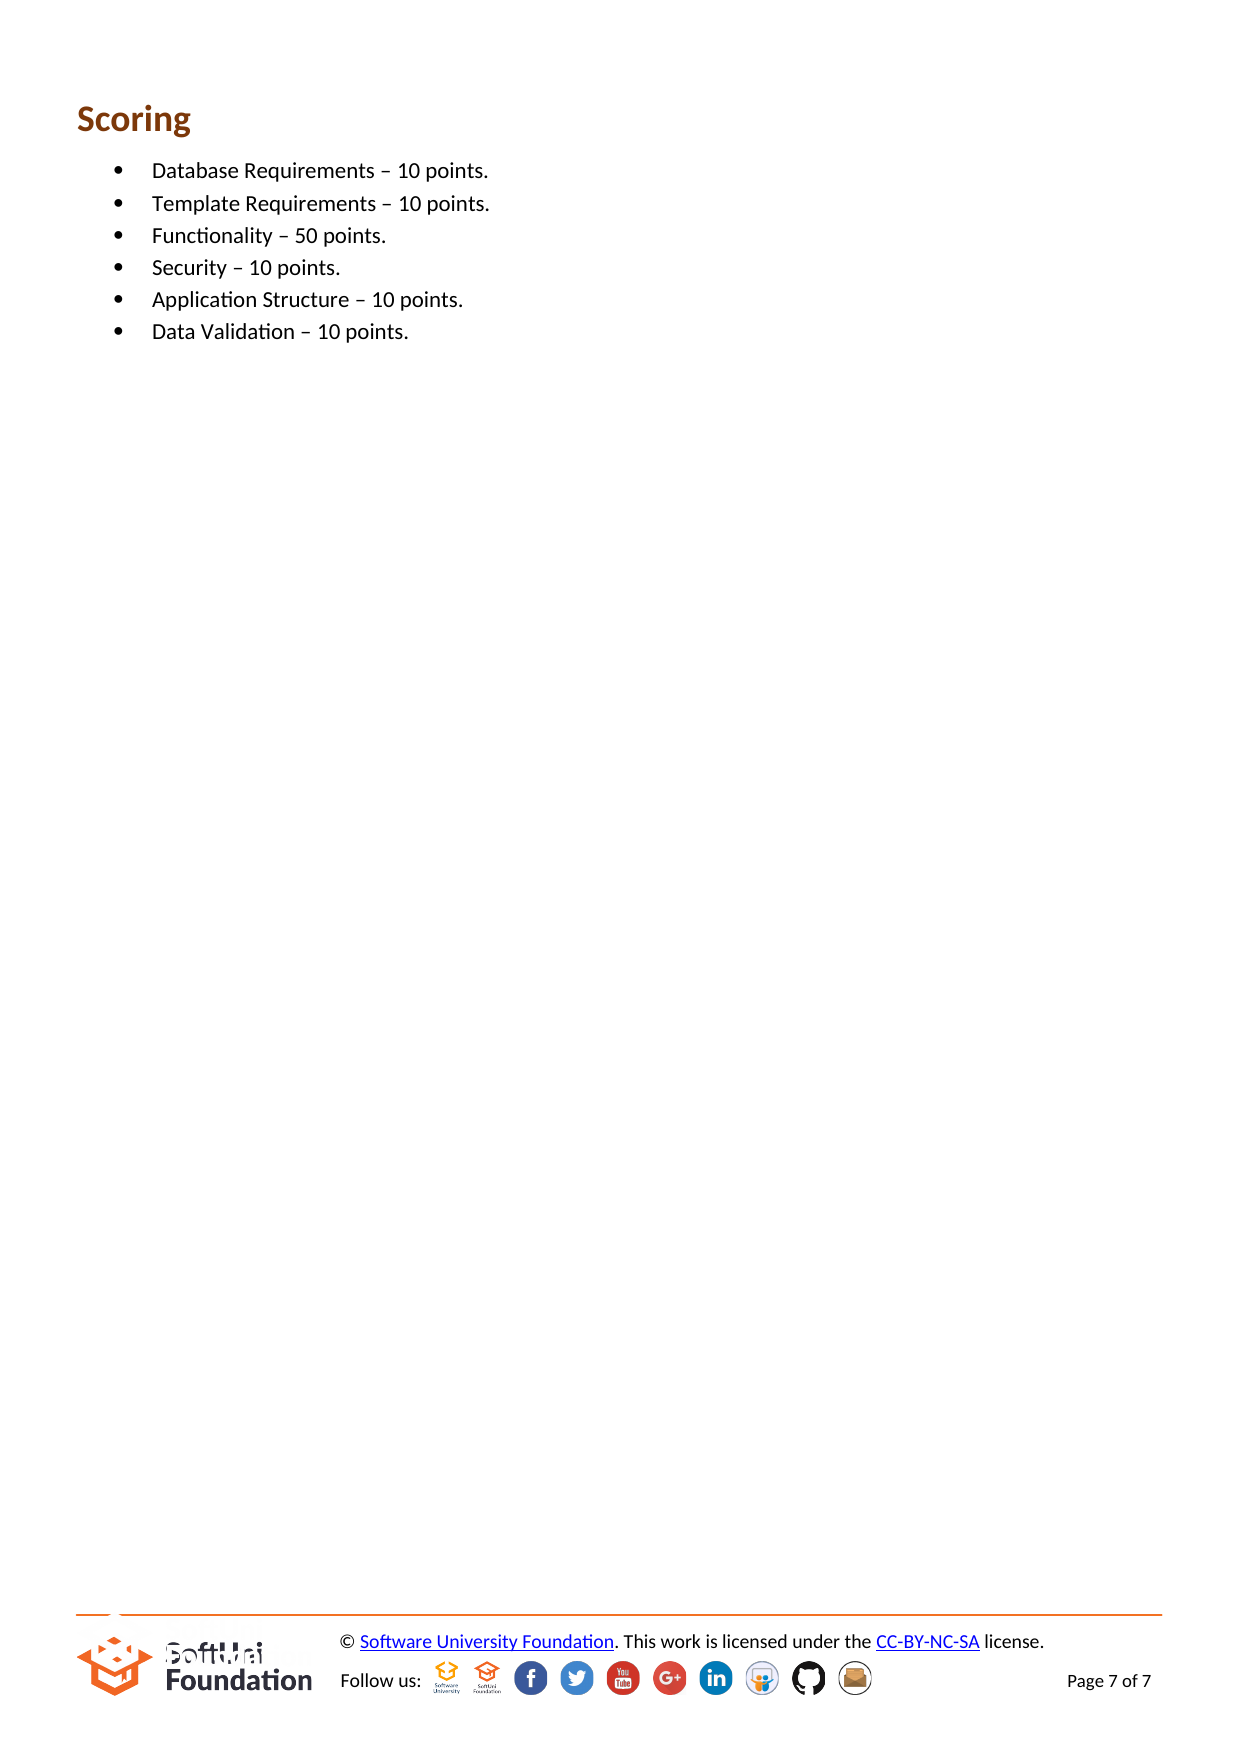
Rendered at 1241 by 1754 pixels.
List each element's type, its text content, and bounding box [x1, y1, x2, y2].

picture [723, 1661, 733, 1671]
list Functionality – 50 points. [114, 221, 1163, 249]
picture [606, 1661, 640, 1695]
picture [473, 1661, 501, 1695]
picture [653, 1661, 687, 1695]
picture [560, 1661, 594, 1695]
picture [76, 1612, 312, 1696]
list Database Requirements – 10 points. [114, 156, 1163, 184]
list Application Structure – 10 points. [114, 285, 1163, 313]
picture [838, 1661, 872, 1695]
picture [745, 1661, 779, 1695]
picture [433, 1661, 460, 1695]
picture [699, 1661, 709, 1671]
list Security – 10 points. [114, 253, 1163, 281]
list Template Requirements – 10 points. [114, 189, 1163, 217]
picture [714, 1675, 725, 1685]
picture [792, 1661, 825, 1695]
subtitle Scoring [77, 95, 1163, 141]
picture [723, 1685, 733, 1695]
list Data Validation – 10 points. [114, 317, 1163, 345]
picture [514, 1661, 548, 1695]
picture [699, 1685, 709, 1695]
